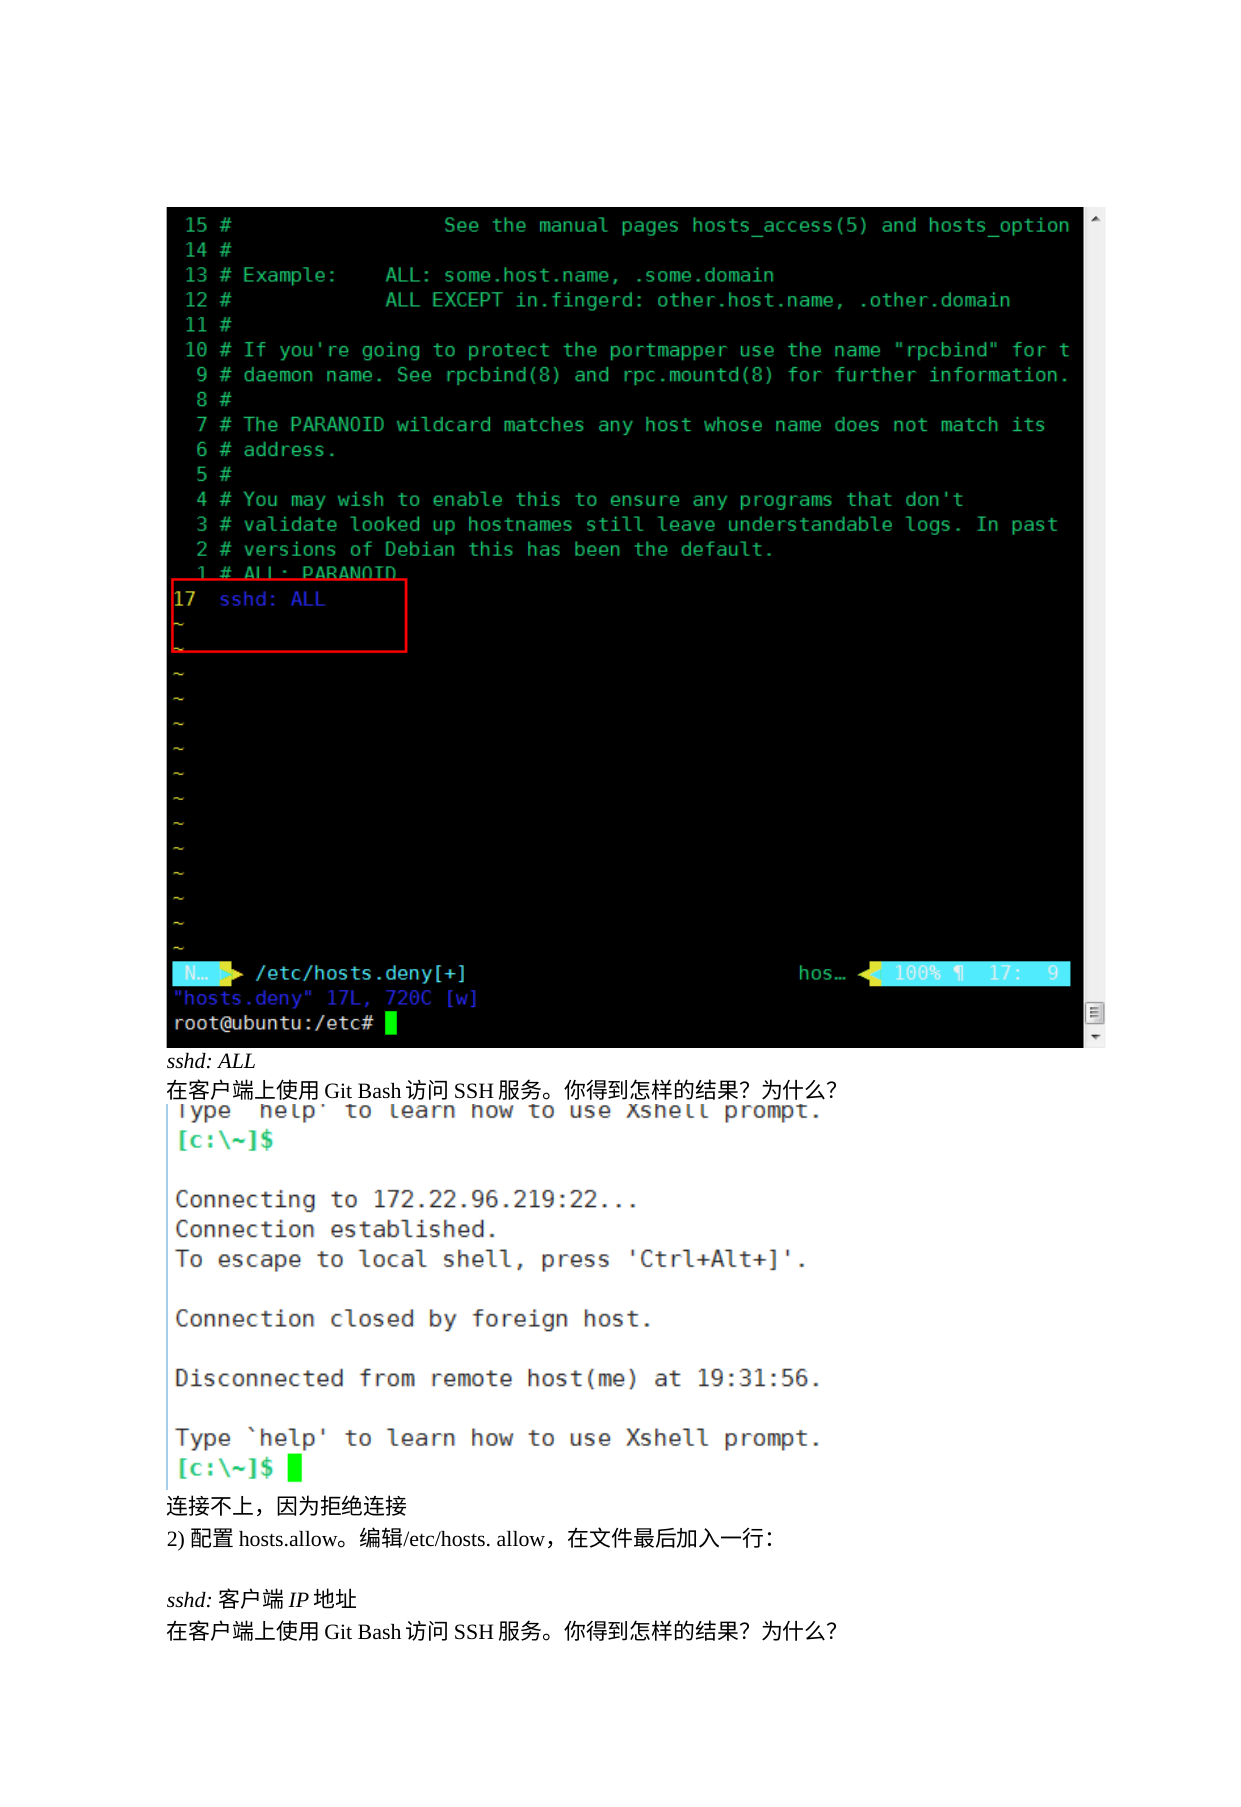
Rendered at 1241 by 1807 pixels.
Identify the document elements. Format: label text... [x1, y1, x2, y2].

picture [166, 207, 1106, 1048]
text 在客户端上使用Git Bash访问SSH服务。你得到怎样的结果？为什么？ [167, 1073, 1106, 1105]
picture [166, 1104, 1039, 1490]
text 连接不上，因为拒绝连接 [167, 1489, 1106, 1521]
text sshd: ALL [167, 1048, 1106, 1073]
text sshd: 客户端IP地址 [167, 1582, 1106, 1614]
text 在客户端上使用Git Bash访问SSH服务。你得到怎样的结果？为什么？ [167, 1614, 1106, 1646]
text 2) 配置hosts.allow。编辑/etc/hosts. allow，在文件最后加入一行： [167, 1521, 1106, 1552]
